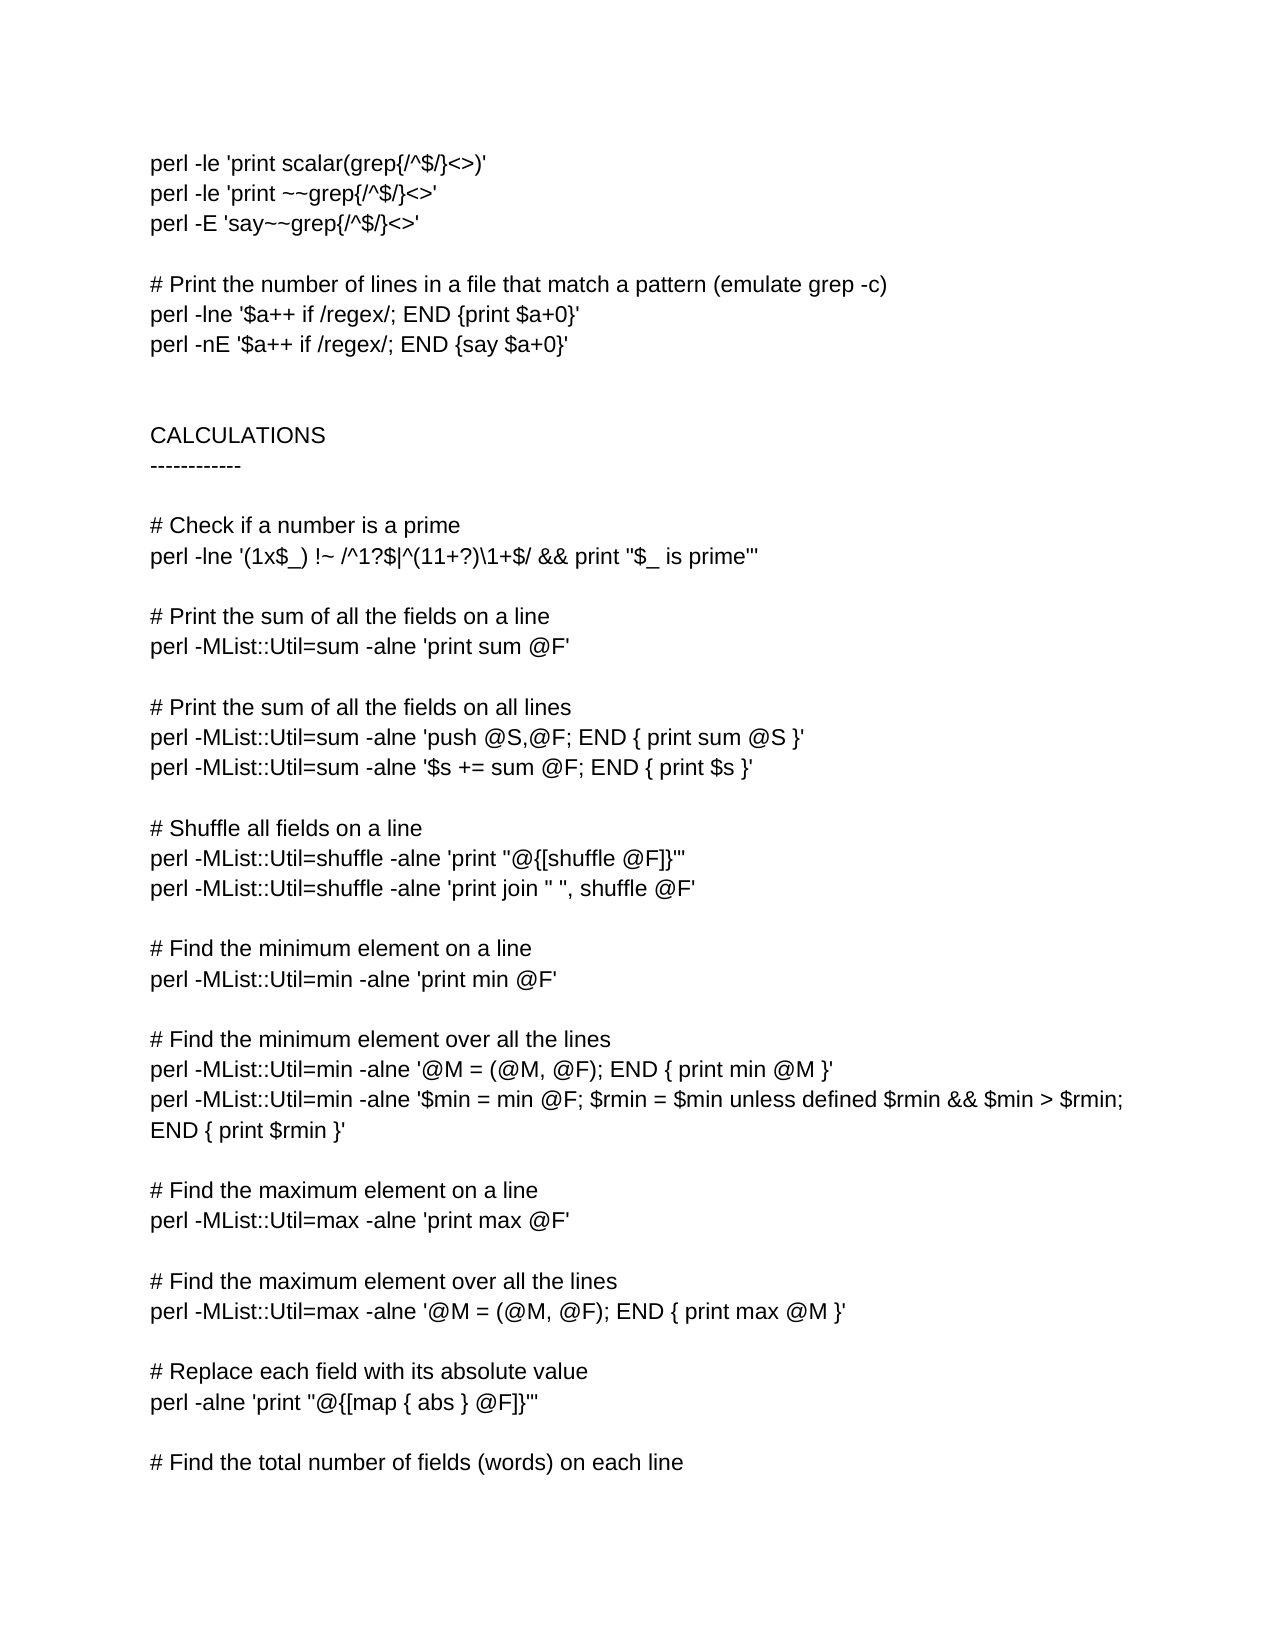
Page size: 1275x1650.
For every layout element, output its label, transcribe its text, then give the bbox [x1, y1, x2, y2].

text # Shuffle all fields on a line [150, 814, 1125, 841]
text # Find the maximum element on a line [150, 1177, 1125, 1203]
text # Print the sum of all the fields on a line [150, 603, 1125, 629]
text # Check if a number is a prime [150, 512, 1125, 539]
text perl -MList::Util=min -alne '@M = (@M, @F); END { print min @M }' [150, 1056, 1125, 1083]
text perl -le 'print ~~grep{/^$/}<>' [150, 180, 1125, 207]
text # Print the number of lines in a file that match a pattern (emulate grep -c) [150, 271, 1125, 297]
text # Find the minimum element on a line [150, 935, 1125, 962]
text perl -lne '(1x$_) !~ /^1?$|^(11+?)\1+$/ && print "$_ is prime"' [150, 543, 1125, 569]
text perl -MList::Util=shuffle -alne 'print join " ", shuffle @F' [150, 875, 1125, 901]
text # Find the minimum element over all the lines [150, 1026, 1125, 1052]
text perl -MList::Util=max -alne 'print max @F' [150, 1207, 1125, 1234]
text # Replace each field with its absolute value [150, 1358, 1125, 1385]
text perl -MList::Util=min -alne 'print min @F' [150, 966, 1125, 992]
text perl -lne '$a++ if /regex/; END {print $a+0}' [150, 301, 1125, 327]
text # Find the maximum element over all the lines [150, 1268, 1125, 1294]
text perl -le 'print scalar(grep{/^$/}<>)' [150, 150, 1125, 176]
text perl -MList::Util=shuffle -alne 'print "@{[shuffle @F]}"' [150, 845, 1125, 871]
text perl -alne 'print "@{[map { abs } @F]}"' [150, 1388, 1125, 1415]
text ------------ [150, 452, 1125, 478]
text perl -MList::Util=sum -alne 'print sum @F' [150, 633, 1125, 660]
text perl -MList::Util=sum -alne '$s += sum @F; END { print $s }' [150, 754, 1125, 781]
text CALCULATIONS [150, 422, 1125, 448]
text # Print the sum of all the fields on all lines [150, 694, 1125, 720]
text # Find the total number of fields (words) on each line [150, 1449, 1125, 1475]
text perl -MList::Util=min -alne '$min = min @F; $rmin = $min unless defined $rmin && $min > $rmin; END { print $rmin }' [150, 1086, 1125, 1143]
text perl -MList::Util=max -alne '@M = (@M, @F); END { print max @M }' [150, 1298, 1125, 1324]
text perl -MList::Util=sum -alne 'push @S,@F; END { print sum @S }' [150, 724, 1125, 750]
text perl -E 'say~~grep{/^$/}<>' [150, 210, 1125, 237]
text perl -nE '$a++ if /regex/; END {say $a+0}' [150, 331, 1125, 358]
